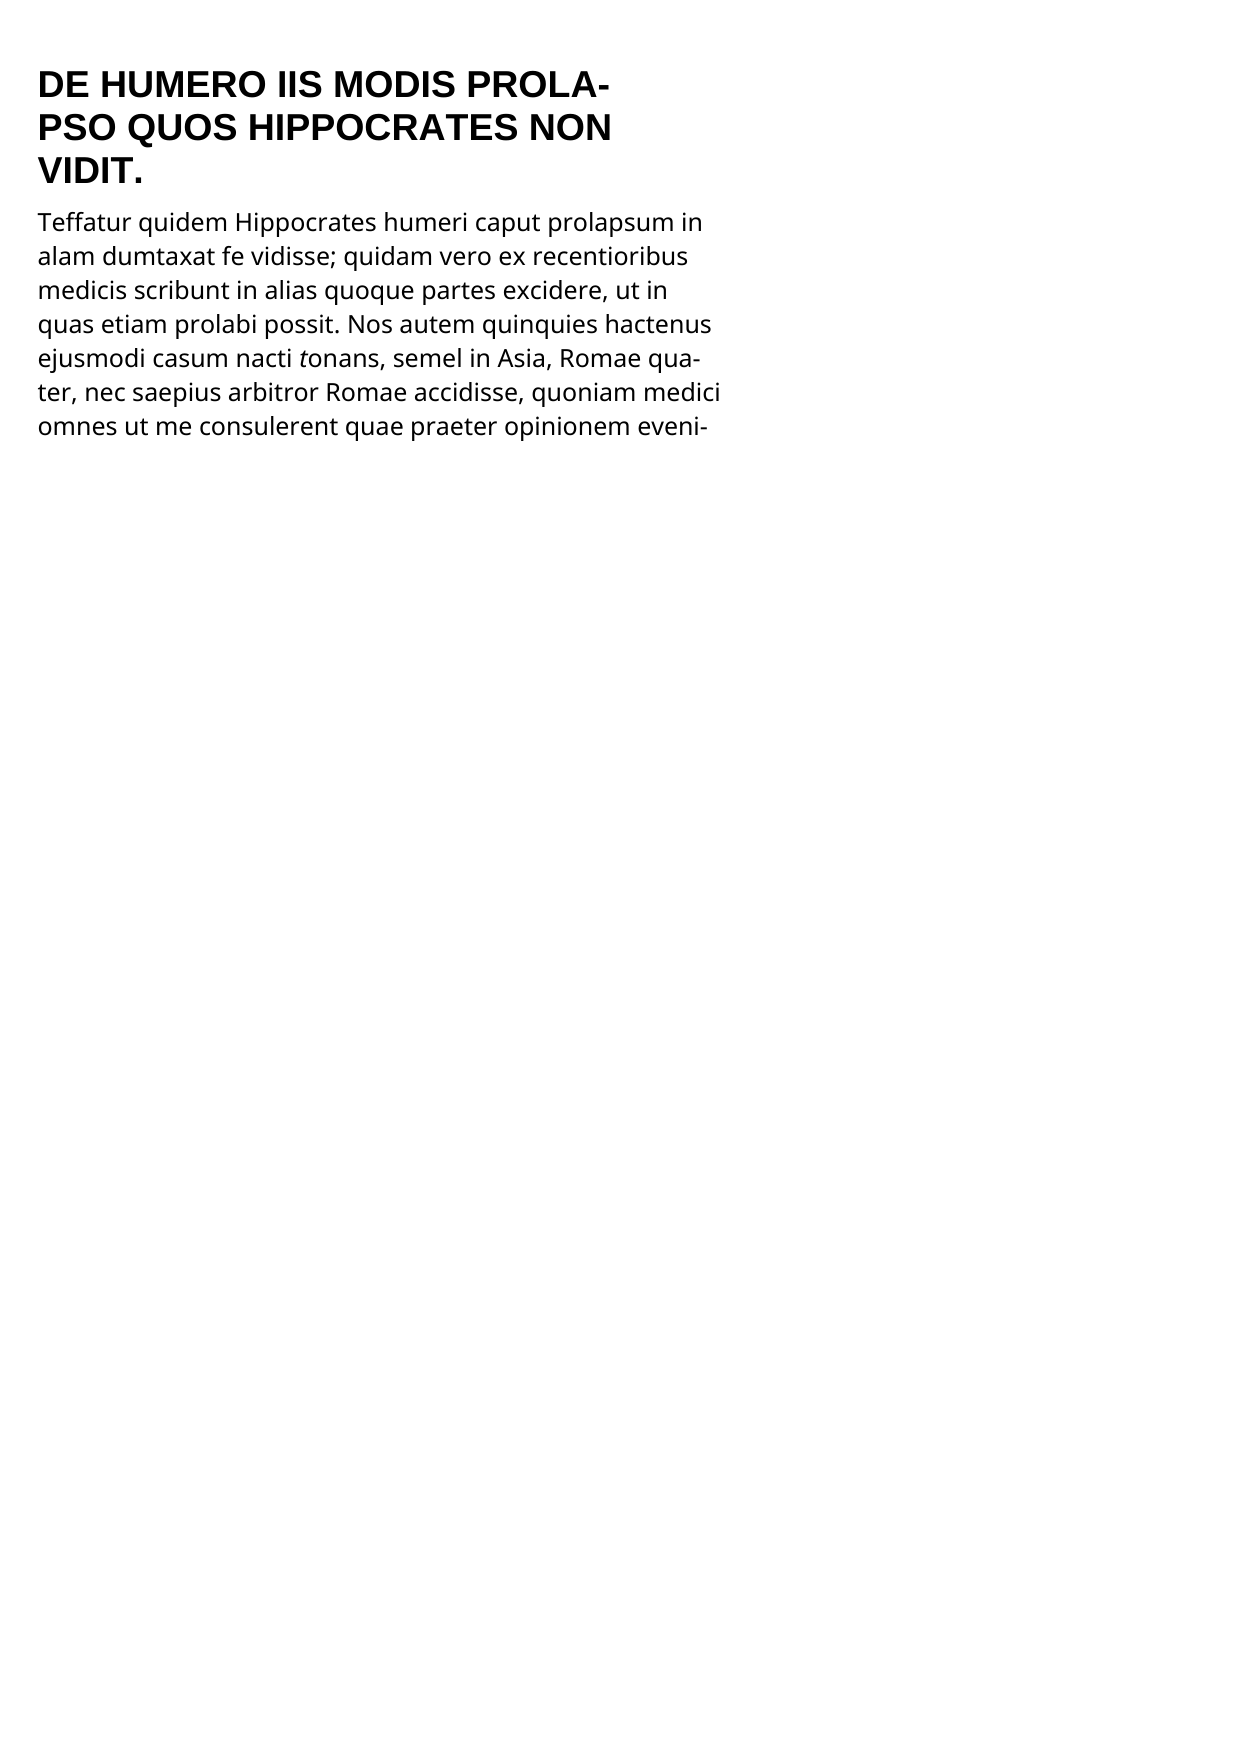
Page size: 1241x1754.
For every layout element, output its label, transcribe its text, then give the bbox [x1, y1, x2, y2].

text Teffatur quidem Hippocrates humeri caput prolapsum in alam dumtaxat fe vidisse; quidam vero ex recentioribus medicis scribunt in alias quoque partes excidere, ut in quas etiam prolabi possit. Nos autem quinquies hactenus ejusmodi casum nacti tonans, semel in Asia, Romae qua- ter, nec saepius arbitror Romae accidisse, quoniam medici omnes ut me consulerent quae praeter opinionem eveni- [37, 204, 1203, 443]
subtitle DE HUMERO IIS MODIS PROLA- PSO QUOS HIPPOCRATES NON VIDIT. [37, 62, 1203, 192]
